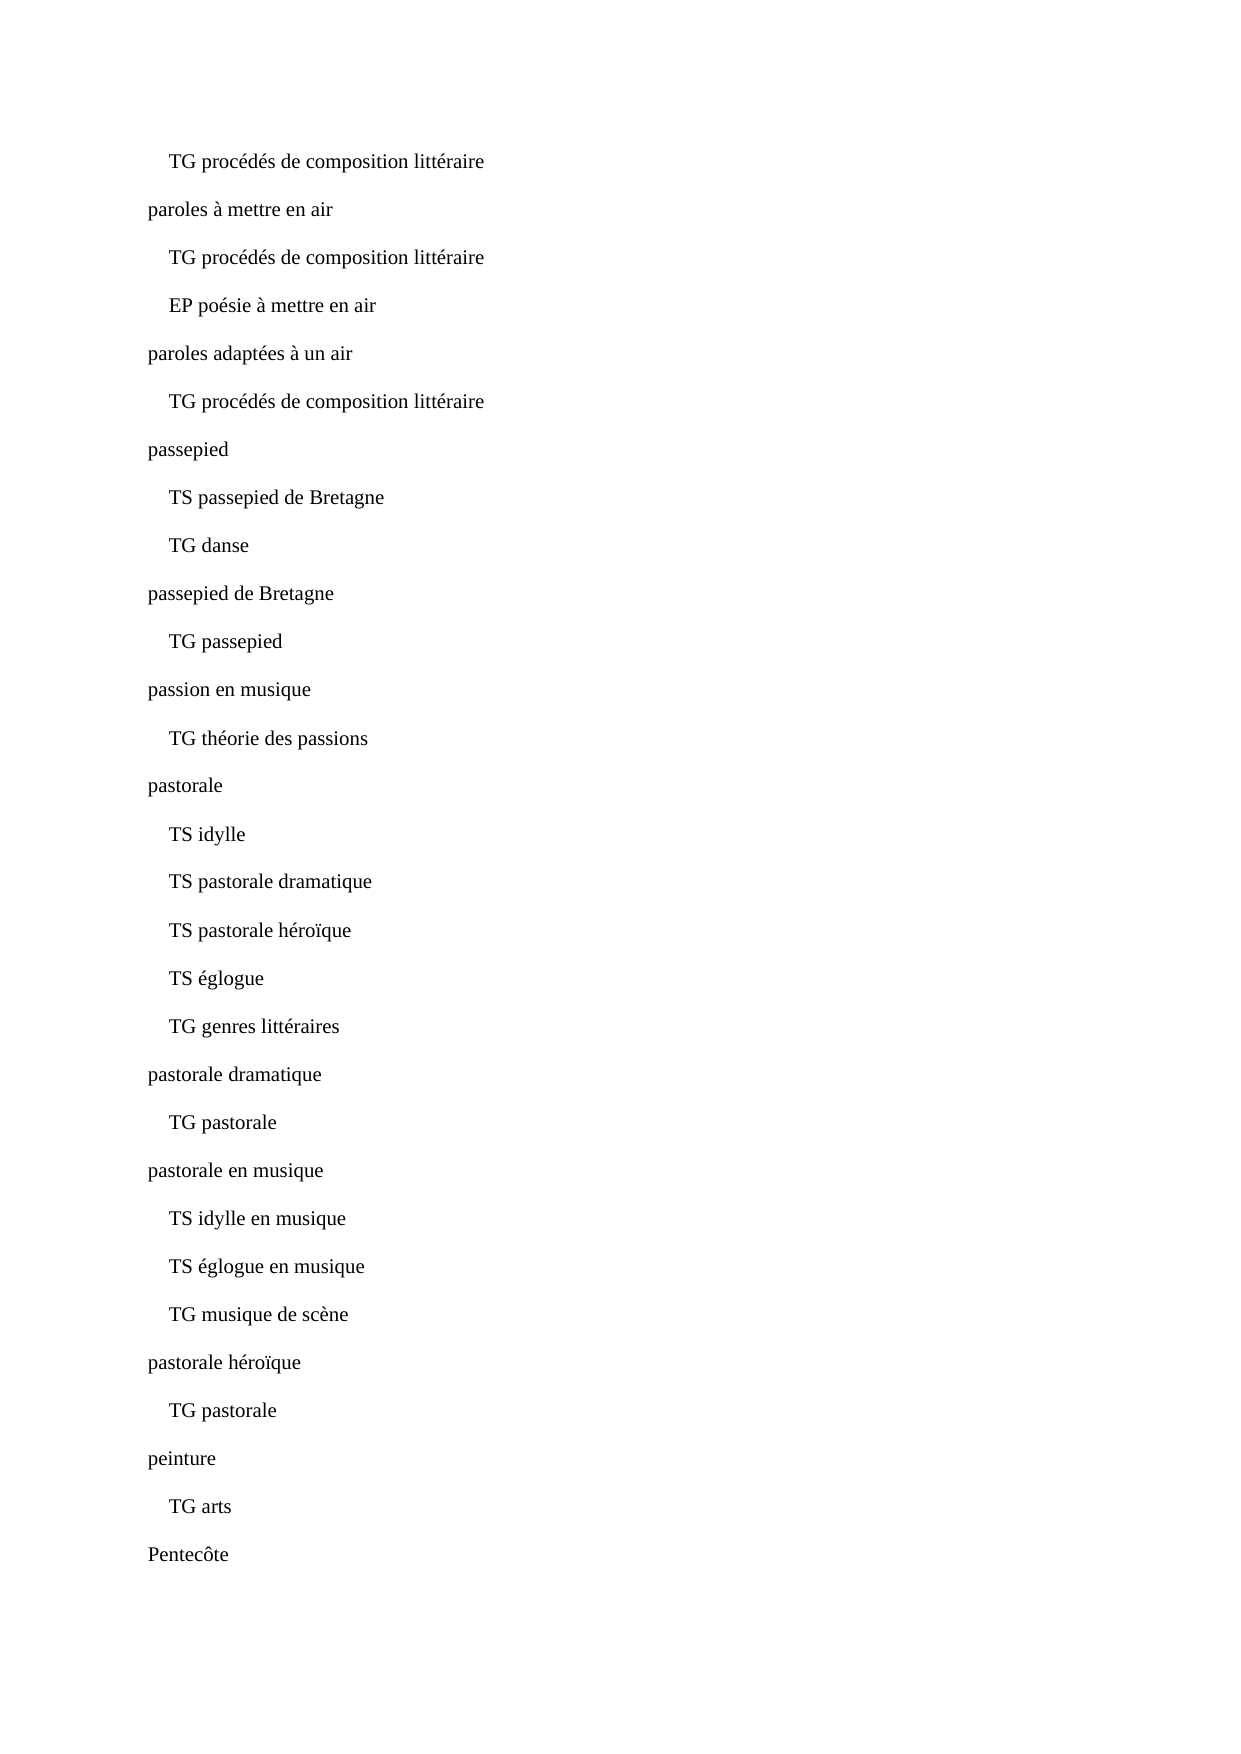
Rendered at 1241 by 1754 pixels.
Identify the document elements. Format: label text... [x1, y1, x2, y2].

table_cell paroles adaptées à un air [146, 340, 1100, 388]
table_cell TS idylle en musique [146, 1204, 1100, 1252]
table_cell TS pastorale dramatique [146, 868, 1100, 916]
table_cell pastorale dramatique [146, 1060, 1100, 1108]
table_cell TG musique de scène [146, 1300, 1100, 1348]
table_cell TG genres littéraires [146, 1012, 1100, 1060]
table_cell TG procédés de composition littéraire [146, 388, 1100, 436]
table_cell paroles à mettre en air [146, 196, 1100, 244]
table_cell EP poésie à mettre en air [146, 292, 1100, 340]
table_cell TG arts [146, 1492, 1100, 1540]
table_cell TG pastorale [146, 1108, 1100, 1156]
table_cell TS églogue [146, 964, 1100, 1012]
table_cell TS églogue en musique [146, 1252, 1100, 1300]
table_cell TS passepied de Bretagne [146, 484, 1100, 532]
table_cell TS idylle [146, 820, 1100, 868]
table_cell TG théorie des passions [146, 724, 1100, 772]
table_cell TS pastorale héroïque [146, 916, 1100, 964]
table_cell TG passepied [146, 628, 1100, 676]
table_cell Pentecôte [146, 1540, 1100, 1588]
table_cell TG danse [146, 532, 1100, 580]
table_cell passion en musique [146, 676, 1100, 724]
table_cell TG pastorale [146, 1396, 1100, 1444]
table_cell TG procédés de composition littéraire [146, 148, 1100, 196]
table_cell passepied [146, 436, 1100, 484]
table_cell peinture [146, 1444, 1100, 1492]
table_cell pastorale [146, 772, 1100, 820]
table_cell pastorale en musique [146, 1156, 1100, 1204]
table_cell TG procédés de composition littéraire [146, 244, 1100, 292]
table_cell passepied de Bretagne [146, 580, 1100, 628]
table_cell pastorale héroïque [146, 1348, 1100, 1396]
